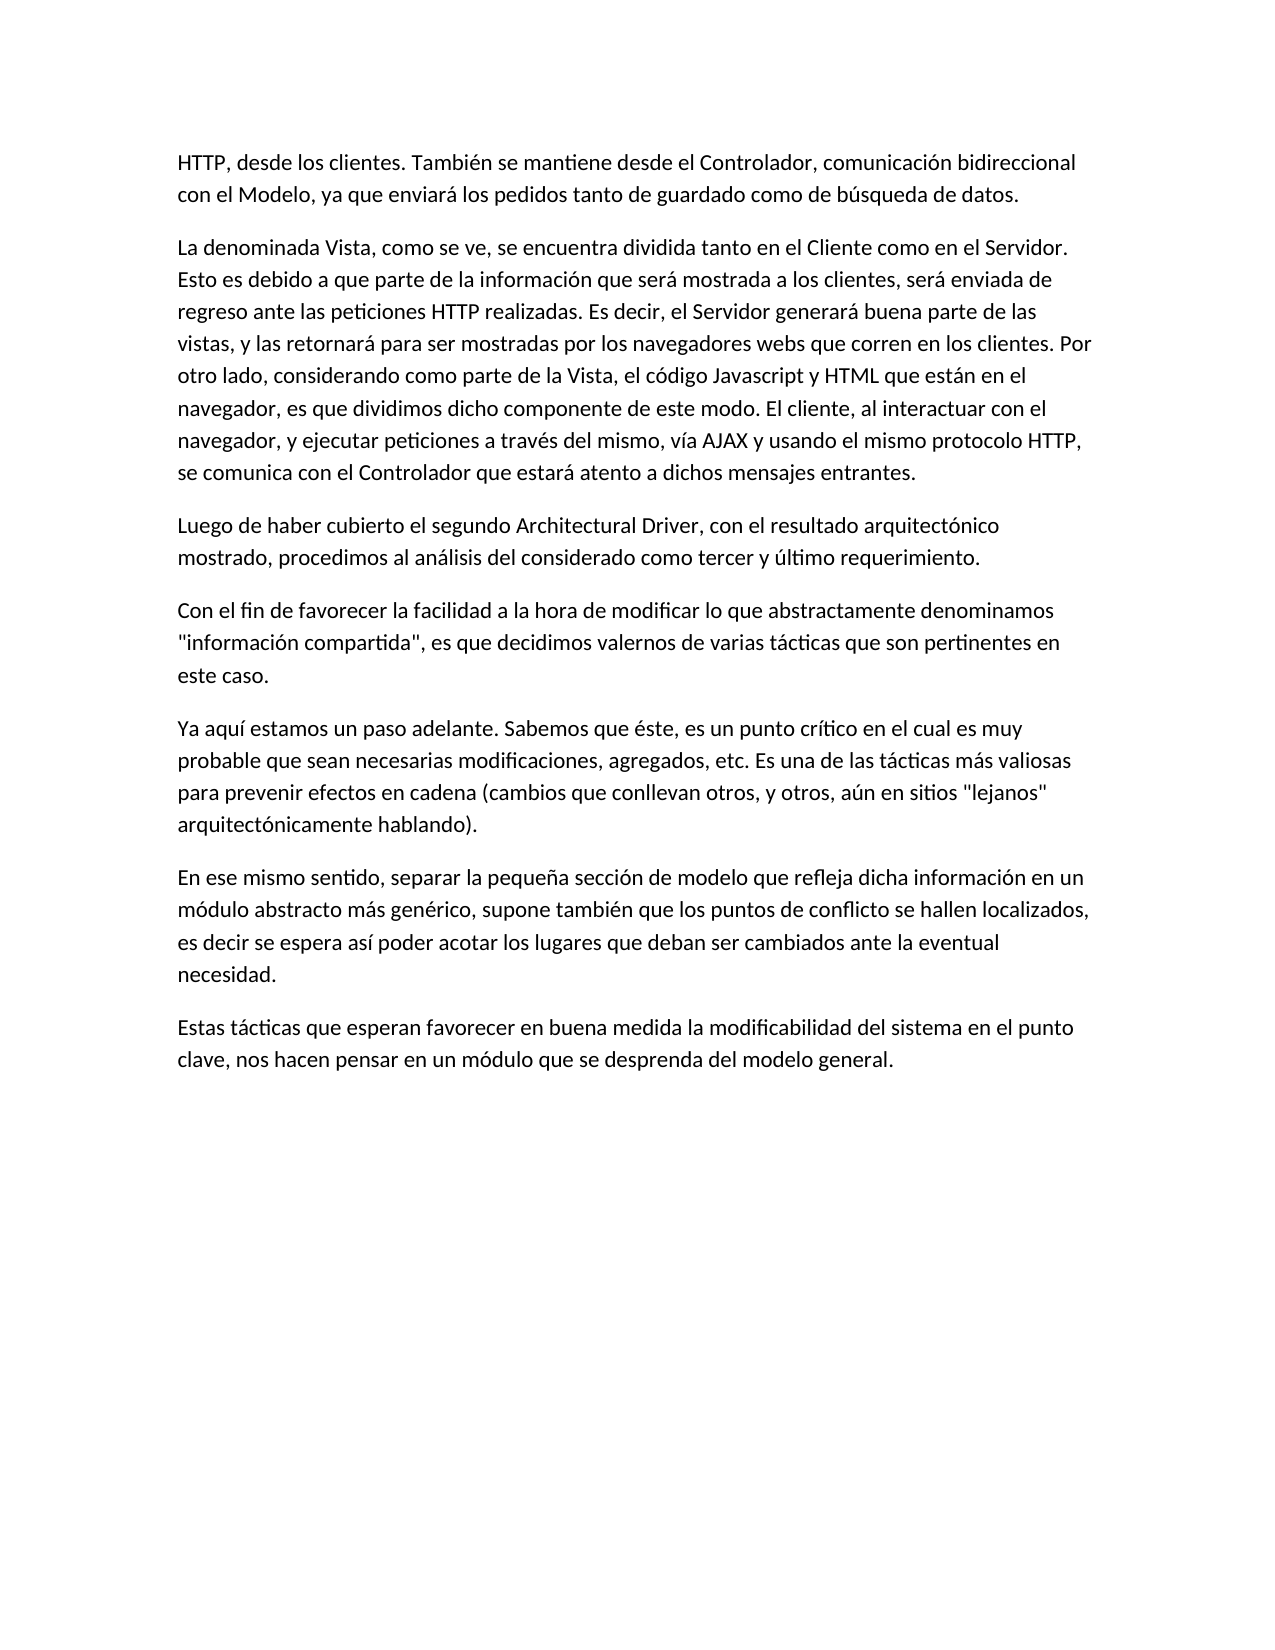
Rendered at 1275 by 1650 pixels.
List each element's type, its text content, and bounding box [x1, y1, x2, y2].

text En ese mismo sentido, separar la pequeña sección de modelo que refleja dicha información en un módulo abstracto más genérico, supone también que los puntos de conflicto se hallen localizados, es decir se espera así poder acotar los lugares que deban ser cambiados ante la eventual necesidad. [177, 863, 1098, 988]
text Luego de haber cubierto el segundo Architectural Driver, con el resultado arquitectónico mostrado, procedimos al análisis del considerado como tercer y último requerimiento. [177, 511, 1098, 571]
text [177, 148, 1098, 208]
text Con el fin de favorecer la facilidad a la hora de modificar lo que abstractamente denominamos "información compartida", es que decidimos valernos de varias tácticas que son pertinentes en este caso. [177, 596, 1098, 689]
text Ya aquí estamos un paso adelante. Sabemos que éste, es un punto crítico en el cual es muy probable que sean necesarias modificaciones, agregados, etc. Es una de las tácticas más valiosas para prevenir efectos en cadena (cambios que conllevan otros, y otros, aún en sitios "lejanos" arquitectónicamente hablando). [177, 714, 1098, 838]
text Estas tácticas que esperan favorecer en buena medida la modificabilidad del sistema en el punto clave, nos hacen pensar en un módulo que se desprenda del modelo general. [177, 1013, 1098, 1073]
text La denominada Vista, como se ve, se encuentra dividida tanto en el Cliente como en el Servidor. Esto es debido a que parte de la información que será mostrada a los clientes, será enviada de regreso ante las peticiones HTTP realizadas. Es decir, el Servidor generará buena parte de las vistas, y las retornará para ser mostradas por los navegadores webs que corren en los clientes. Por otro lado, considerando como parte de la Vista, el código Javascript y HTML que están en el navegador, es que dividimos dicho componente de este modo. El cliente, al interactuar con el navegador, y ejecutar peticiones a través del mismo, vía AJAX y usando el mismo protocolo HTTP, se comunica con el Controlador que estará atento a dichos mensajes entrantes. [177, 233, 1098, 486]
